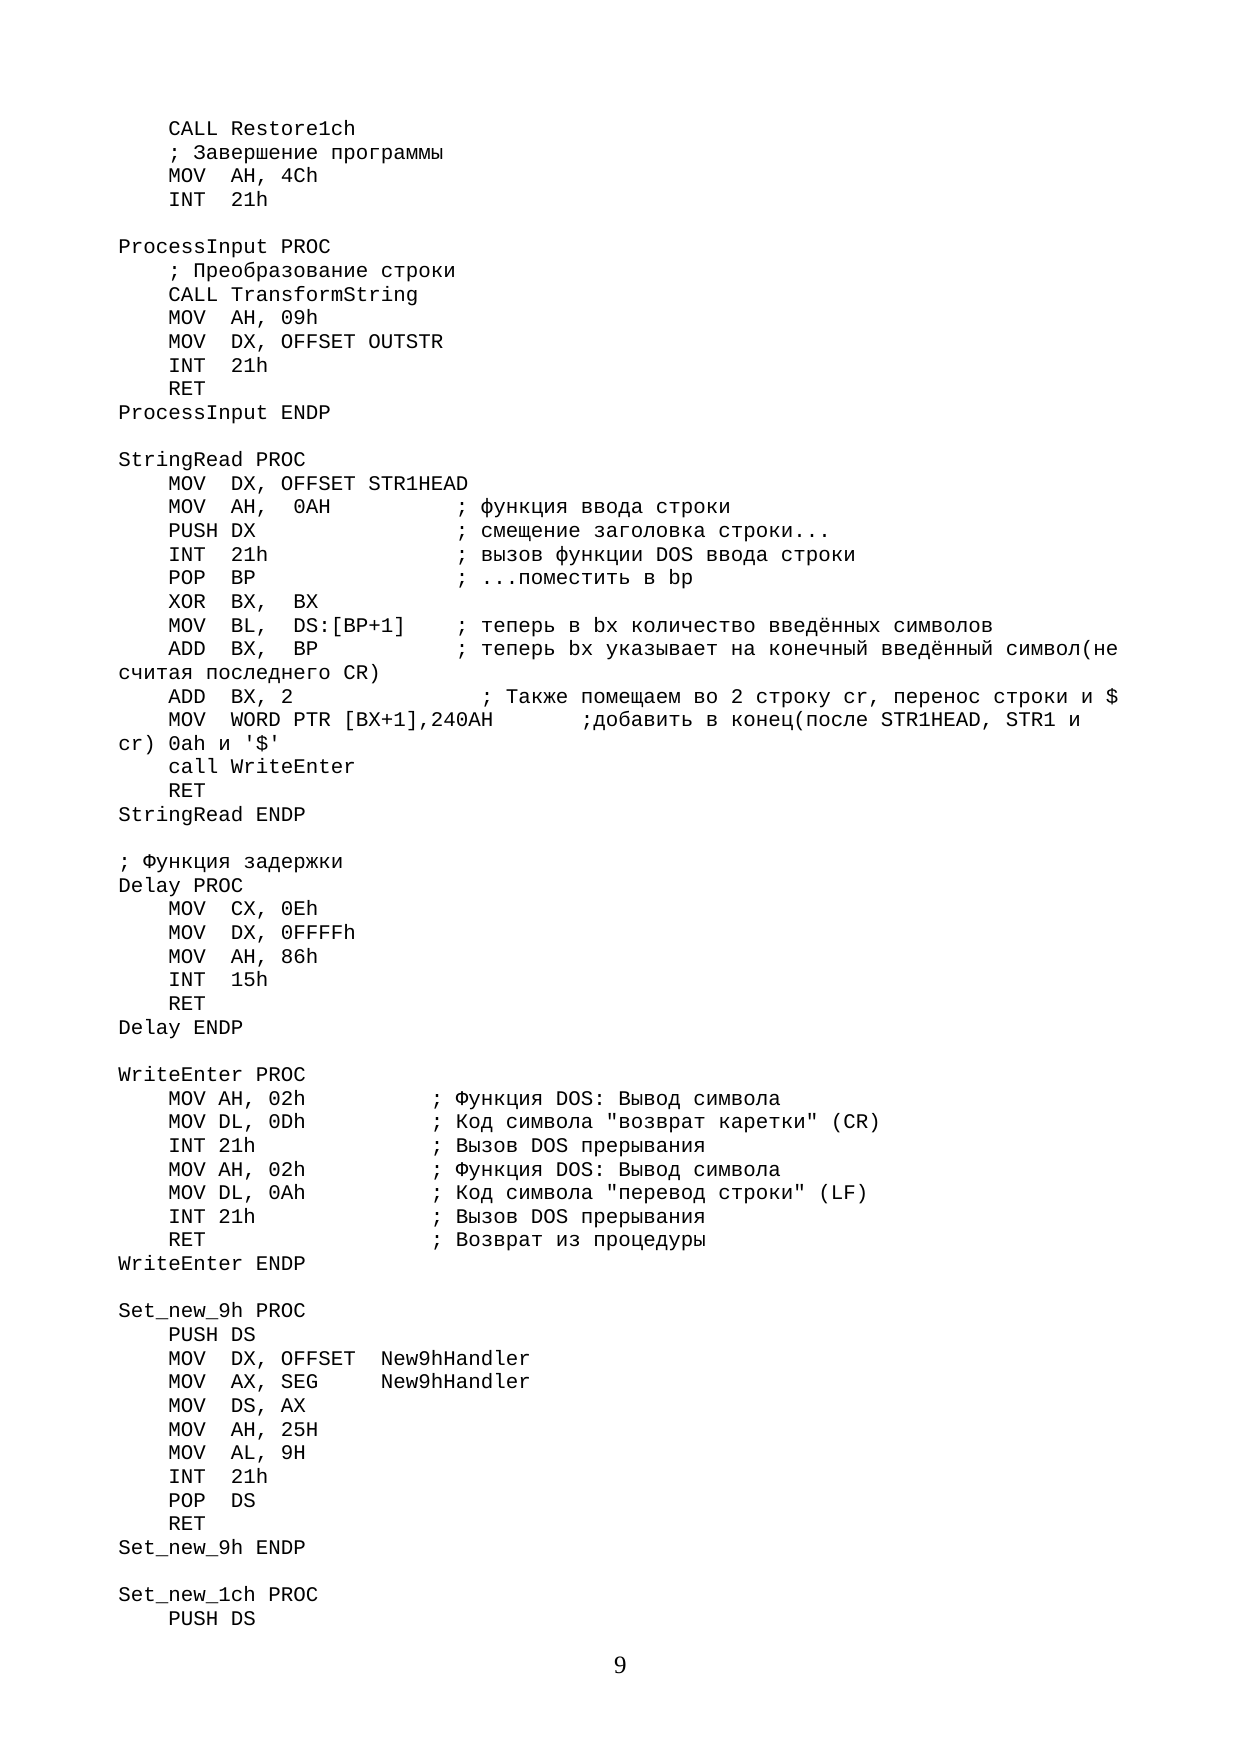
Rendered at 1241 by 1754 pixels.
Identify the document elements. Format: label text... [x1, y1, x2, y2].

text MOV CX, 0Eh [118, 898, 1122, 922]
text MOV AH, 86h [118, 946, 1122, 969]
text CALL Restore1ch [118, 118, 1122, 142]
text ADD BX, 2 ; Также помещаем во 2 строку cr, перенос строки и $ [118, 686, 1122, 709]
text StringRead ENDP [118, 804, 1122, 827]
text POP BP ; ...поместить в bp [118, 567, 1122, 591]
text Set_new_9h PROC [118, 1300, 1122, 1324]
text ; Функция задержки [118, 851, 1122, 875]
text RET [118, 993, 1122, 1017]
text INT 15h [118, 969, 1122, 993]
text MOV AX, SEG New9hHandler [118, 1371, 1122, 1395]
text PUSH DX ; смещение заголовка строки... [118, 520, 1122, 544]
text MOV AH, 02h ; Функция DOS: Вывод символа [118, 1158, 1122, 1182]
text INT 21h ; вызов функции DOS ввода строки [118, 544, 1122, 567]
text MOV AH, 02h ; Функция DOS: Вывод символа [118, 1088, 1122, 1111]
text MOV DX, 0FFFFh [118, 922, 1122, 946]
text ADD BX, BP ; теперь bx указывает на конечный введённый символ(не считая последнего CR) [118, 638, 1122, 686]
text Delay PROC [118, 875, 1122, 898]
text MOV DX, OFFSET STR1HEAD [118, 473, 1122, 496]
text MOV DX, OFFSET OUTSTR [118, 331, 1122, 354]
text MOV DX, OFFSET New9hHandler [118, 1348, 1122, 1371]
text PUSH DS [118, 1608, 1122, 1631]
text RET [118, 378, 1122, 402]
text ProcessInput ENDP [118, 402, 1122, 426]
text WriteEnter ENDP [118, 1253, 1122, 1277]
text ProcessInput PROC [118, 236, 1122, 260]
text POP DS [118, 1489, 1122, 1513]
text Set_new_1ch PROC [118, 1584, 1122, 1608]
text INT 21h [118, 189, 1122, 213]
text RET [118, 1513, 1122, 1537]
text MOV AH, 09h [118, 307, 1122, 331]
text MOV AL, 9H [118, 1442, 1122, 1466]
text ; Преобразование строки [118, 260, 1122, 284]
text PUSH DS [118, 1324, 1122, 1348]
text MOV AH, 0AH ; функция ввода строки [118, 496, 1122, 520]
text INT 21h ; Вызов DOS прерывания [118, 1206, 1122, 1229]
text RET ; Возврат из процедуры [118, 1229, 1122, 1253]
text MOV BL, DS:[BP+1] ; теперь в bx количество введённых символов [118, 615, 1122, 638]
text RET [118, 780, 1122, 804]
text call WriteEnter [118, 757, 1122, 780]
text MOV DL, 0Dh ; Код символа "возврат каретки" (CR) [118, 1111, 1122, 1135]
text Delay ENDP [118, 1017, 1122, 1040]
text INT 21h [118, 1466, 1122, 1489]
text INT 21h ; Вызов DOS прерывания [118, 1135, 1122, 1158]
text MOV AH, 4Ch [118, 165, 1122, 189]
text CALL TransformString [118, 284, 1122, 307]
text ; Завершение программы [118, 142, 1122, 165]
text WriteEnter PROC [118, 1064, 1122, 1088]
text MOV DL, 0Ah ; Код символа "перевод строки" (LF) [118, 1182, 1122, 1206]
text MOV AH, 25H [118, 1419, 1122, 1442]
text INT 21h [118, 354, 1122, 378]
text Set_new_9h ENDP [118, 1537, 1122, 1561]
text MOV WORD PTR [BX+1],240AH ;добавить в конец(после STR1HEAD, STR1 и cr) 0ah и '$' [118, 709, 1122, 757]
text StringRead PROC [118, 449, 1122, 473]
text XOR BX, BX [118, 591, 1122, 615]
text MOV DS, AX [118, 1395, 1122, 1419]
